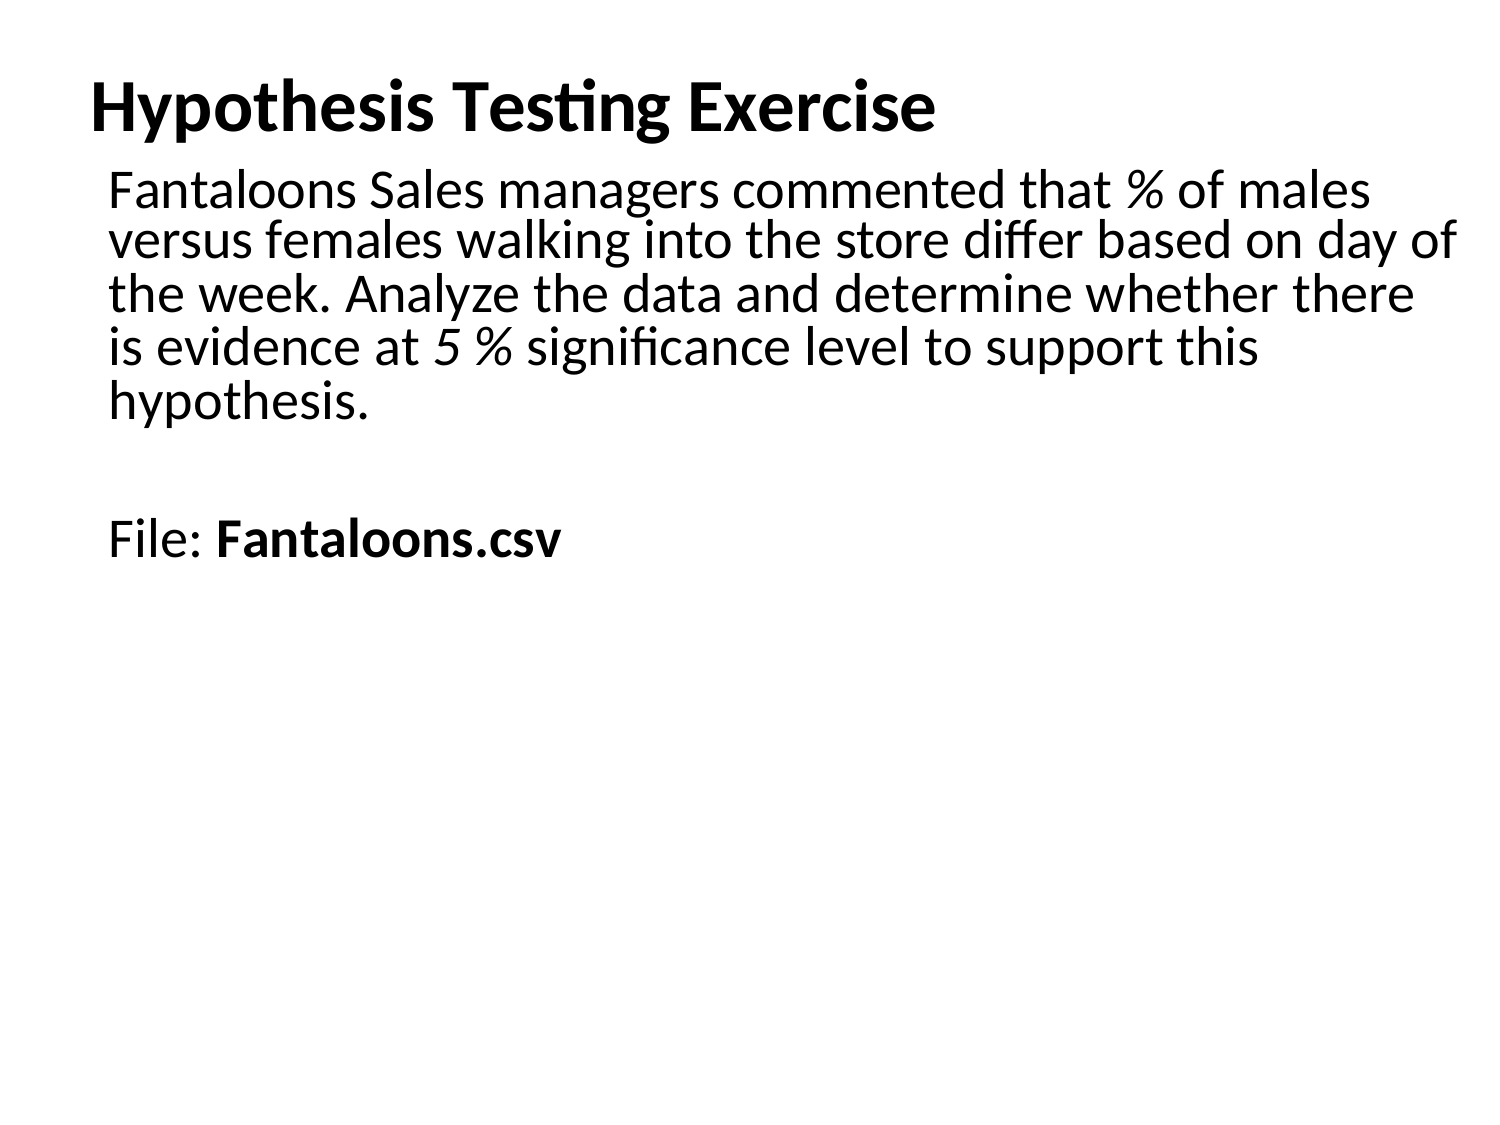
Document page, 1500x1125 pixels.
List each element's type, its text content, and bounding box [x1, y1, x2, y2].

text File: Fantaloons.csv [109, 503, 1471, 572]
text Fantaloons Sales managers commented that % of males versus females walking into the store differ based on day of the week. Analyze the data and determine whether there is evidence at 5 % significance level to support this hypothesis. [109, 165, 1458, 433]
